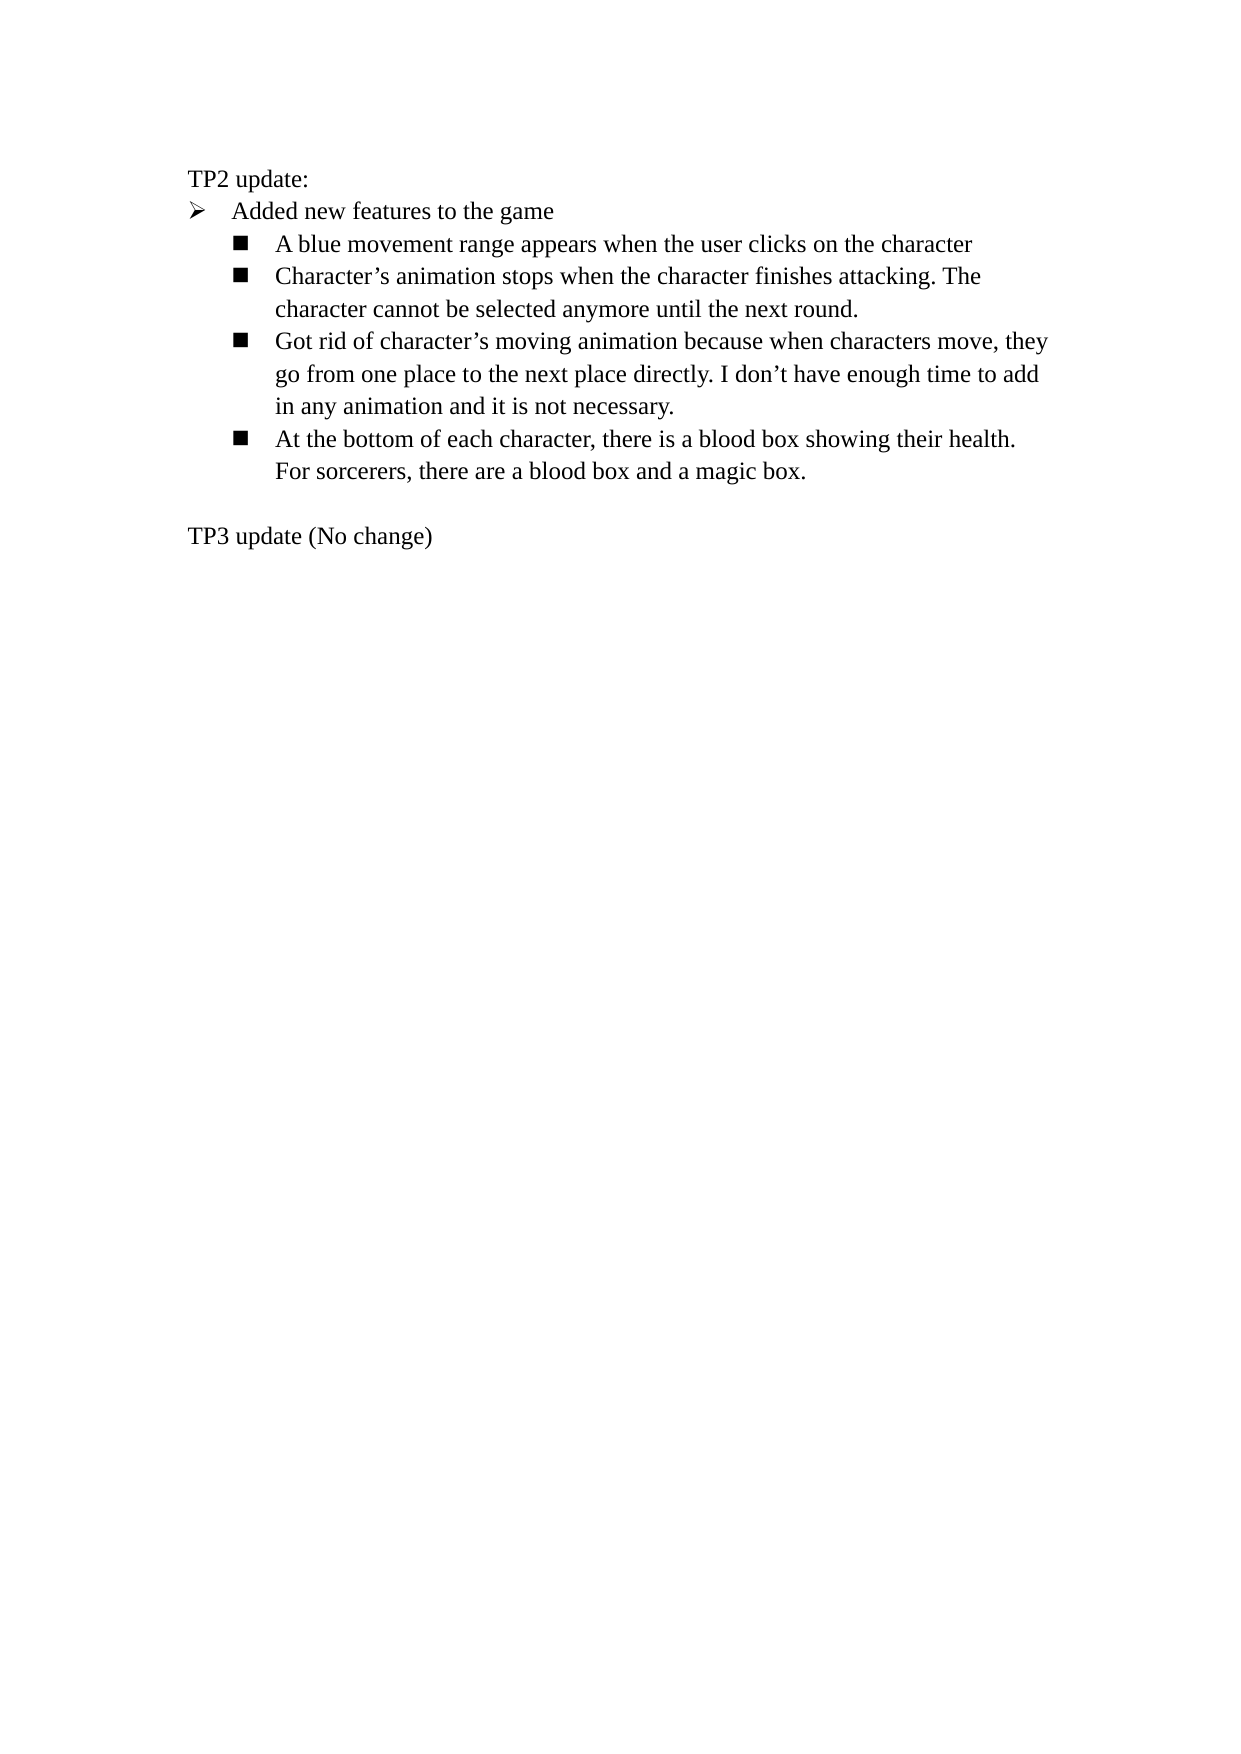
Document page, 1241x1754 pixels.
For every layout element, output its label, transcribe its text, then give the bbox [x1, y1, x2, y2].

list At the bottom of each character, there is a blood box showing their health. For sorcerers, there are a blood box and a magic box. [231, 422, 1053, 487]
list Added new features to the game [187, 194, 1053, 227]
list Got rid of character’s moving animation because when characters move, they go from one place to the next place directly. I don’t have enough time to add in any animation and it is not necessary. [231, 324, 1053, 422]
text TP3 update (No change) [187, 519, 1053, 552]
list Character’s animation stops when the character finishes attacking. The character cannot be selected anymore until the next round. [231, 259, 1053, 324]
text TP2 update: [187, 162, 1053, 194]
list A blue movement range appears when the user clicks on the character [231, 227, 1053, 259]
